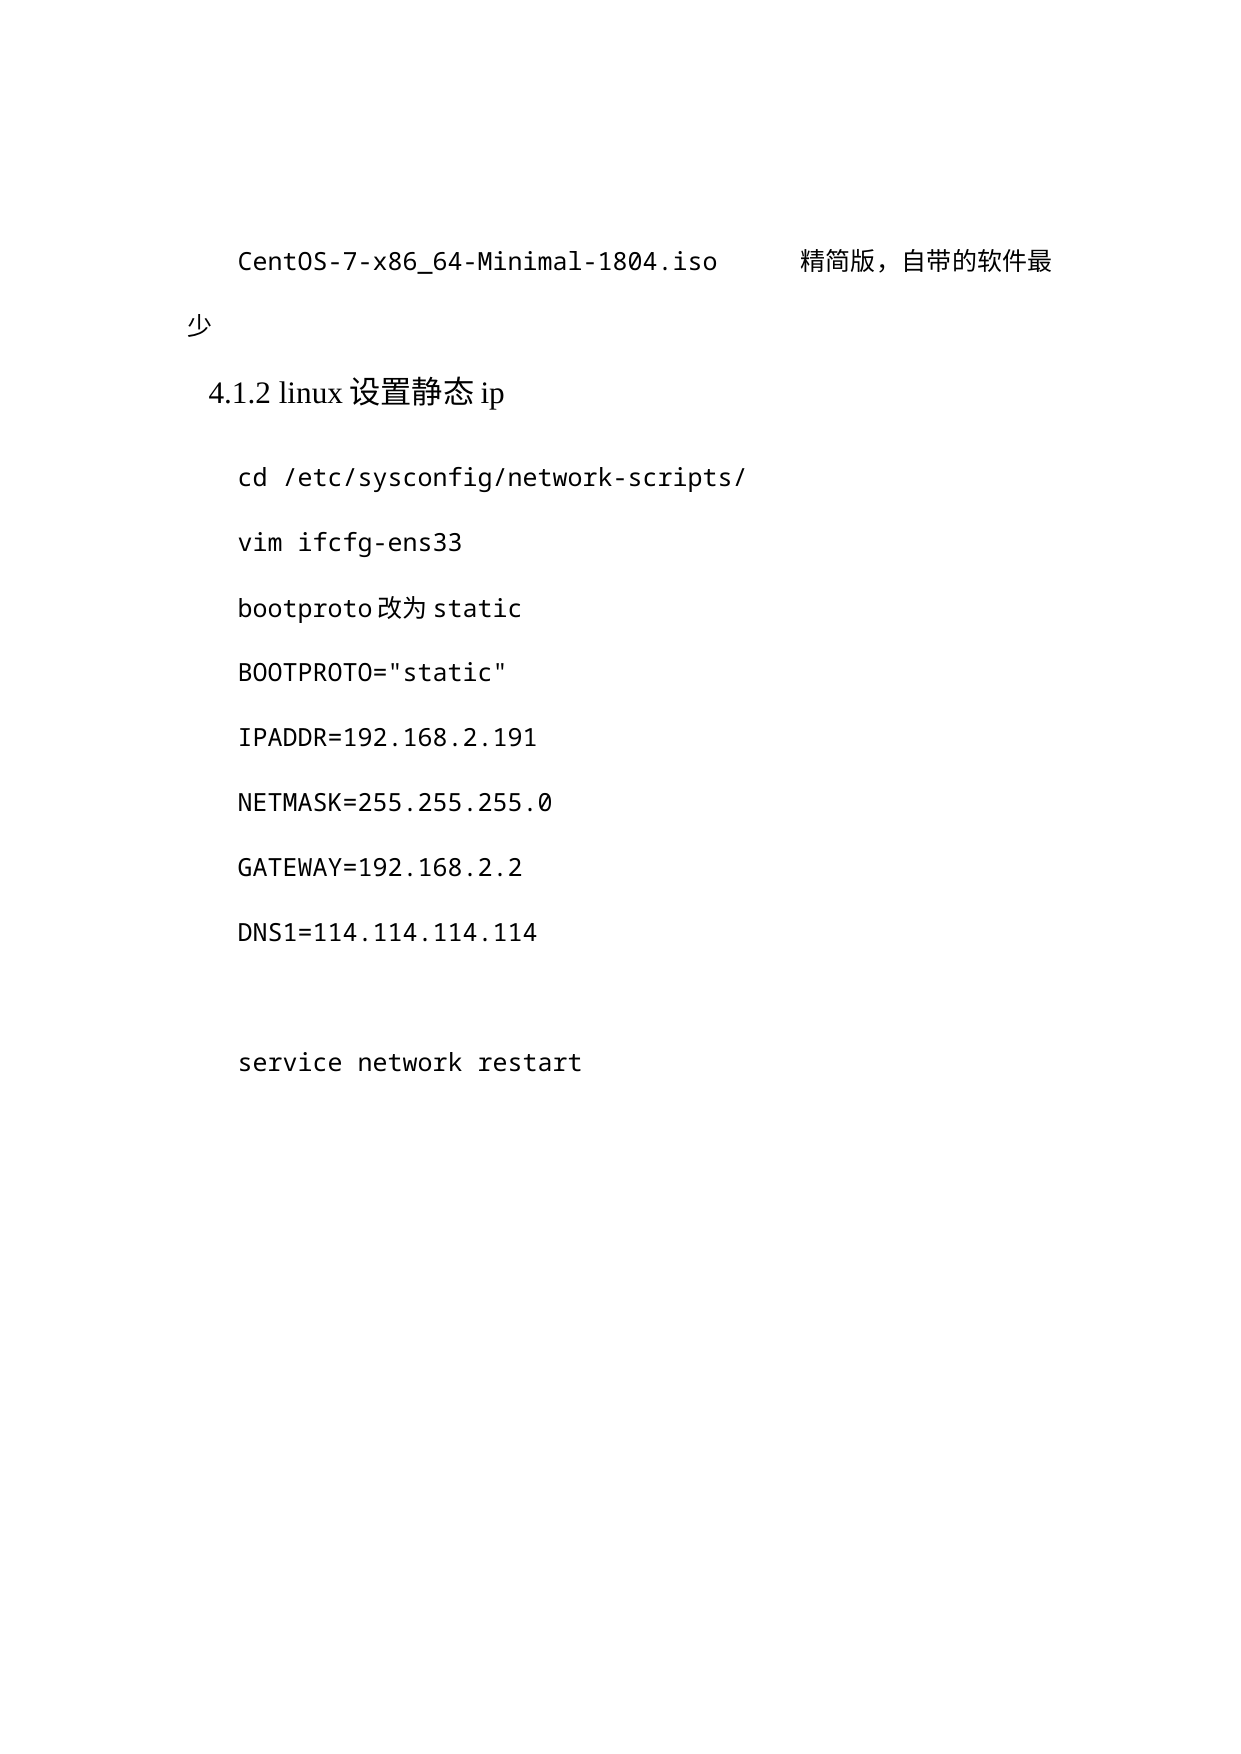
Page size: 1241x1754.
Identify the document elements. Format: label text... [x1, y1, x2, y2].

text IPADDR=192.168.2.191 [187, 704, 1053, 769]
text vim ifcfg-ens33 [187, 509, 1053, 574]
text BOOTPROTO="static" [187, 639, 1053, 704]
subtitle linux设置静态ip [187, 357, 1053, 422]
text cd /etc/sysconfig/network-scripts/ [187, 444, 1053, 509]
text NETMASK=255.255.255.0 [187, 769, 1053, 834]
text DNS1=114.114.114.114 [187, 899, 1053, 964]
text CentOS-7-x86_64-Minimal-1804.iso 精简版，自带的软件最少 [187, 227, 1053, 357]
text GATEWAY=192.168.2.2 [187, 834, 1053, 899]
text bootproto改为static [187, 574, 1053, 639]
text service network restart [187, 1029, 1053, 1094]
